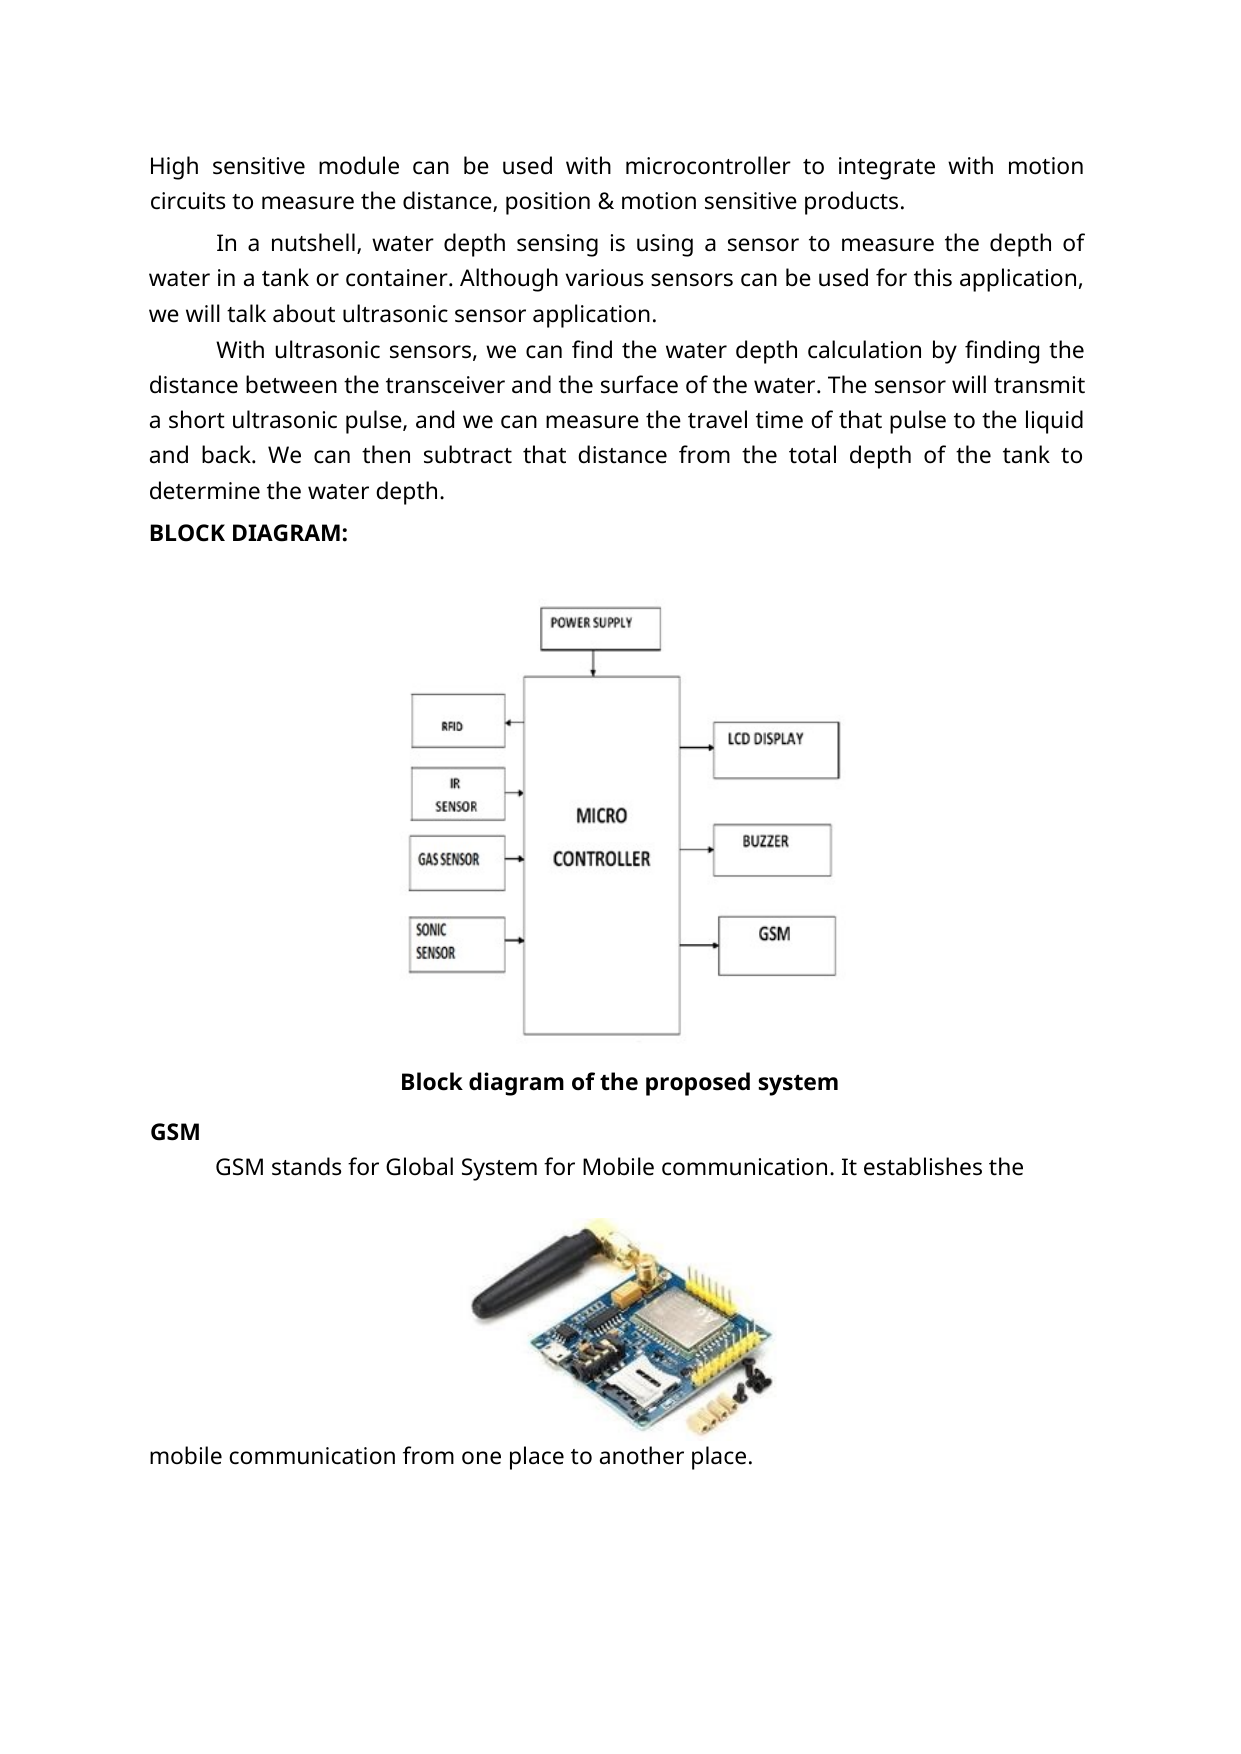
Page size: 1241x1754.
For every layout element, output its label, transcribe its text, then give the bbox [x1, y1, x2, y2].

text In a nutshell, water depth sensing is using a sensor to measure the depth of water in a tank or container. Although various sensors can be used for this application, we will talk about ultrasonic sensor application. [148, 227, 1086, 329]
text GSM stands for Global System for Mobile communication. It establishes the mobile communication from one place to another place. [148, 1151, 1090, 1471]
text With ultrasonic sensors, we can find the water depth calculation by finding the distance between the transceiver and the surface of the water. The sensor will transmit a short ultrasonic pulse, and we can measure the travel time of that pulse to the liquid and back. We can then subtract that distance from the total depth of the tank to determine the water depth. [148, 333, 1086, 506]
text BLOCK DIAGRAM: [148, 517, 1090, 548]
text High sensitive module can be used with microcontroller to integrate with motion circuits to measure the distance, position & motion sensitive products. [148, 150, 1086, 217]
picture [389, 588, 851, 1049]
subtitle GSM [150, 1116, 1085, 1147]
picture [460, 1218, 780, 1441]
